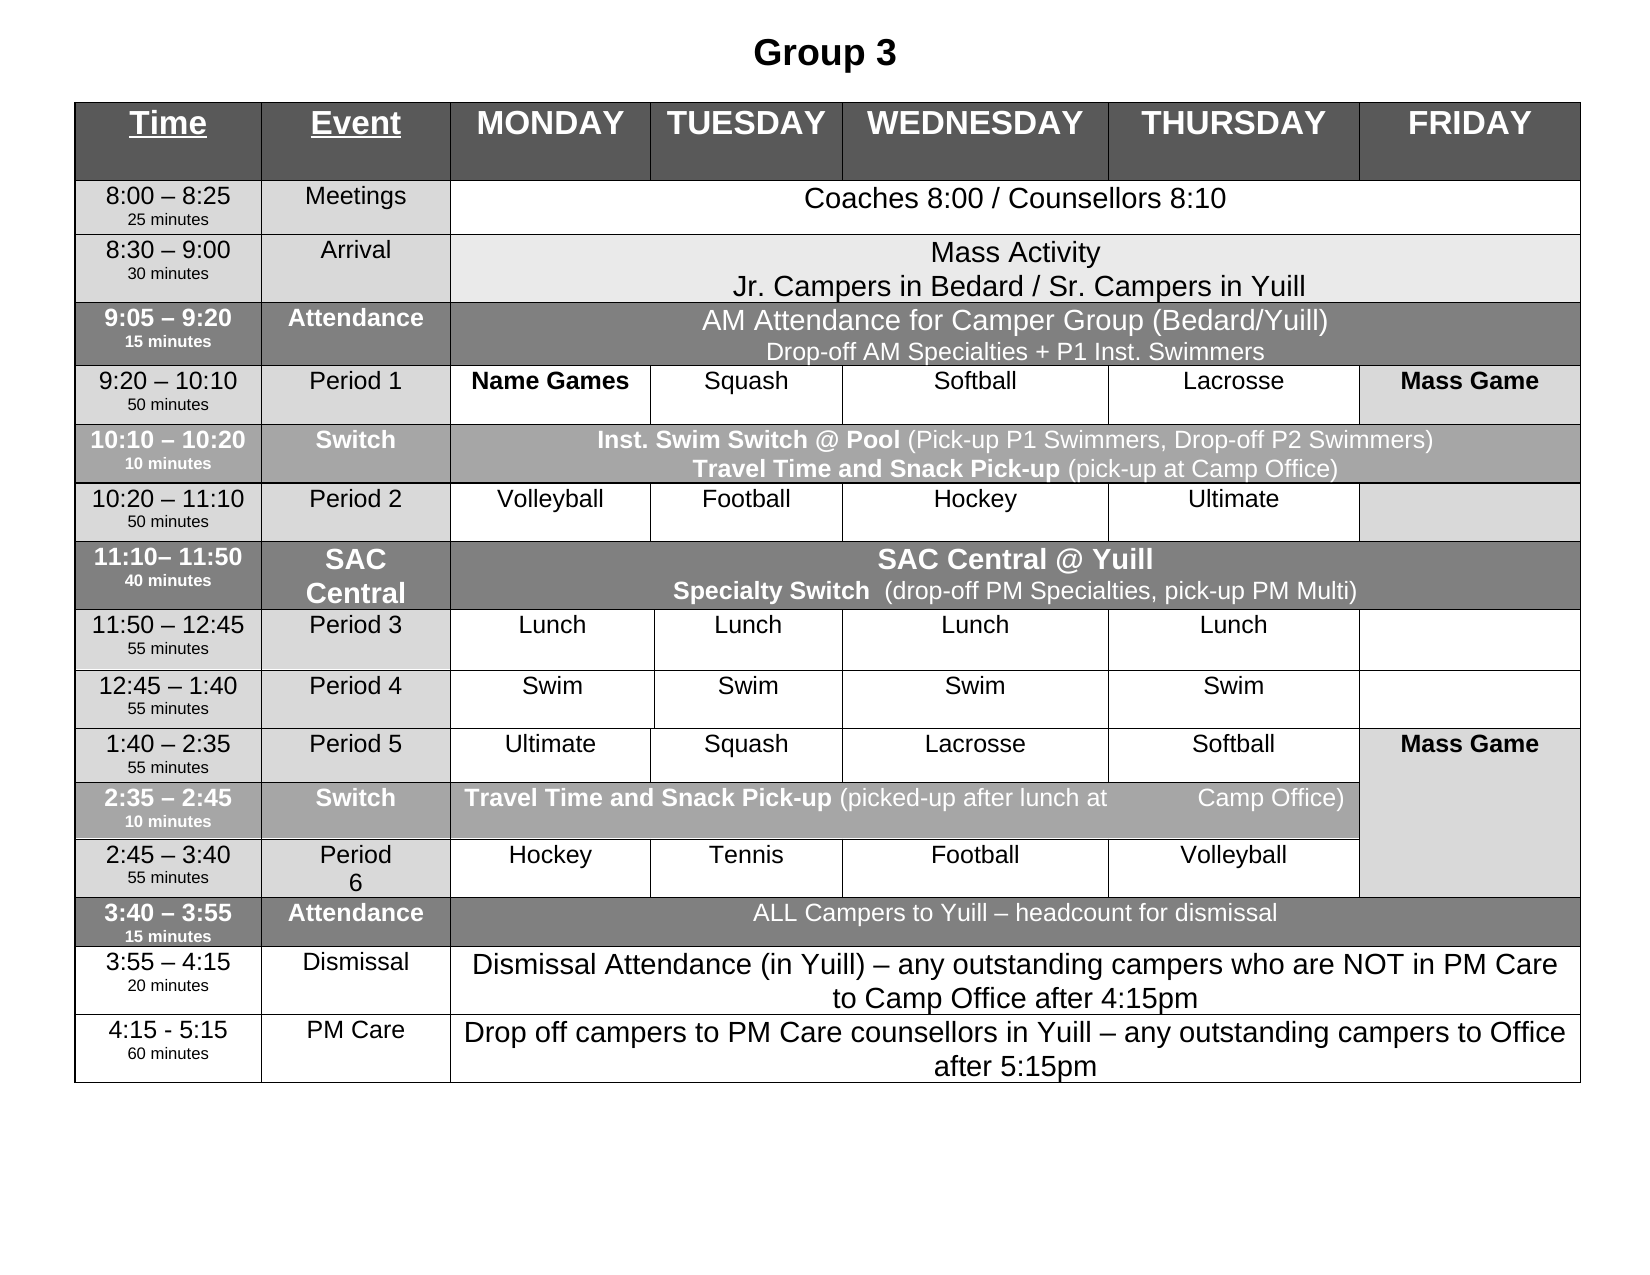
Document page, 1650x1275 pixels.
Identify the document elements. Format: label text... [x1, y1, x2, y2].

table_cell Drop off campers to PM Care counsellors in Yuill – any outstanding campers to Office after 5:15pm [451, 1015, 1580, 1082]
table_cell Arrival [262, 235, 450, 302]
table_cell Swim [655, 671, 842, 728]
table_header Time [76, 103, 261, 180]
table_cell 3:40 – 3:55 15 minutes [76, 898, 261, 946]
table_cell 1:40 – 2:35 55 minutes [76, 729, 261, 782]
table_cell Squash [651, 729, 842, 782]
table_cell 8:30 – 9:00 30 minutes [76, 235, 261, 302]
table_cell 11:50 – 12:45 55 minutes [76, 610, 261, 669]
table_cell Period 1 [262, 366, 450, 424]
table_header FRIDAY [1360, 103, 1580, 180]
table_cell Period 5 [262, 729, 450, 782]
table_cell Lacrosse [1109, 366, 1359, 424]
table_cell Tennis [651, 840, 842, 897]
table_cell Ultimate [451, 729, 650, 782]
table_cell Softball [843, 366, 1108, 424]
table_cell SAC Central @ Yuill Specialty Switch (drop-off PM Specialties, pick-up PM Multi) [451, 542, 1580, 609]
table_cell Dismissal Attendance (in Yuill) – any outstanding campers who are NOT in PM Care to Camp Office after 4:15pm [451, 947, 1580, 1014]
table_header Event [262, 103, 450, 180]
table_cell Period 2 [262, 484, 450, 541]
table_cell Lunch [843, 610, 1108, 669]
table_cell Volleyball [451, 484, 650, 541]
table_cell ALL Campers to Yuill – headcount for dismissal [451, 898, 1580, 946]
table_header TUESDAY [651, 103, 842, 180]
table_cell 2:45 – 3:40 55 minutes [76, 840, 261, 897]
table_cell 9:05 – 9:20 15 minutes [76, 303, 261, 365]
table_cell Football [843, 840, 1108, 897]
table_cell Lacrosse [843, 729, 1108, 782]
table_cell 9:20 – 10:10 50 minutes [76, 366, 261, 424]
table_cell Swim [451, 671, 654, 728]
table_cell Travel Time and Snack Pick-up (picked-up after lunch at Camp Office) [451, 783, 1359, 838]
table_cell Inst. Swim Switch @ Pool (Pick-up P1 Swimmers, Drop-off P2 Swimmers) Travel Time and Snack Pick-up (pick-up at Camp Office) [451, 425, 1580, 482]
table_header WEDNESDAY [843, 103, 1108, 180]
table_cell Attendance [262, 898, 450, 946]
table_cell Switch [262, 783, 450, 838]
table_cell Lunch [451, 610, 654, 669]
table_cell Mass Game [1360, 729, 1580, 897]
table_cell Swim [1109, 671, 1359, 728]
table_cell 11:10– 11:50 40 minutes [76, 542, 261, 609]
table_cell Volleyball [1109, 840, 1359, 897]
table_cell Squash [651, 366, 842, 424]
table_cell Football [651, 484, 842, 541]
table_cell Ultimate [1109, 484, 1359, 541]
table_cell 3:55 – 4:15 20 minutes [76, 947, 261, 1014]
table_cell 10:10 – 10:20 10 minutes [76, 425, 261, 482]
table_cell Period 3 [262, 610, 450, 669]
table_cell Period 4 [262, 671, 450, 728]
table_cell Lunch [655, 610, 842, 669]
table_cell Mass Activity Jr. Campers in Bedard / Sr. Campers in Yuill [451, 235, 1580, 302]
table_cell Period 6 [262, 840, 450, 897]
table_cell [1360, 671, 1580, 728]
table_cell Hockey [843, 484, 1108, 541]
table_cell SAC Central [262, 542, 450, 609]
table_cell Hockey [451, 840, 650, 897]
text Group 3 [75, 30, 1575, 73]
table_cell 8:00 – 8:25 25 minutes [76, 181, 261, 234]
table_cell 10:20 – 11:10 50 minutes [76, 484, 261, 541]
table_cell Name Games [451, 366, 650, 424]
table_header MONDAY [451, 103, 650, 180]
table_cell Swim [843, 671, 1108, 728]
table_cell 12:45 – 1:40 55 minutes [76, 671, 261, 728]
table_header THURSDAY [1109, 103, 1359, 180]
table_cell [1360, 610, 1580, 669]
table_cell [1360, 484, 1580, 541]
table_cell Meetings [262, 181, 450, 234]
table_cell 4:15 - 5:15 60 minutes [76, 1015, 261, 1082]
table_cell Switch [262, 425, 450, 482]
table_cell Attendance [262, 303, 450, 365]
table_cell AM Attendance for Camper Group (Bedard/Yuill) Drop-off AM Specialties + P1 Inst. Swimmers [451, 303, 1580, 365]
table_cell Dismissal [262, 947, 450, 1014]
table_cell Softball [1109, 729, 1359, 782]
table_cell PM Care [262, 1015, 450, 1082]
table_cell 2:35 – 2:45 10 minutes [76, 783, 261, 838]
table_cell Lunch [1109, 610, 1359, 669]
table_cell Mass Game [1360, 366, 1580, 424]
table_cell Coaches 8:00 / Counsellors 8:10 [451, 181, 1580, 234]
